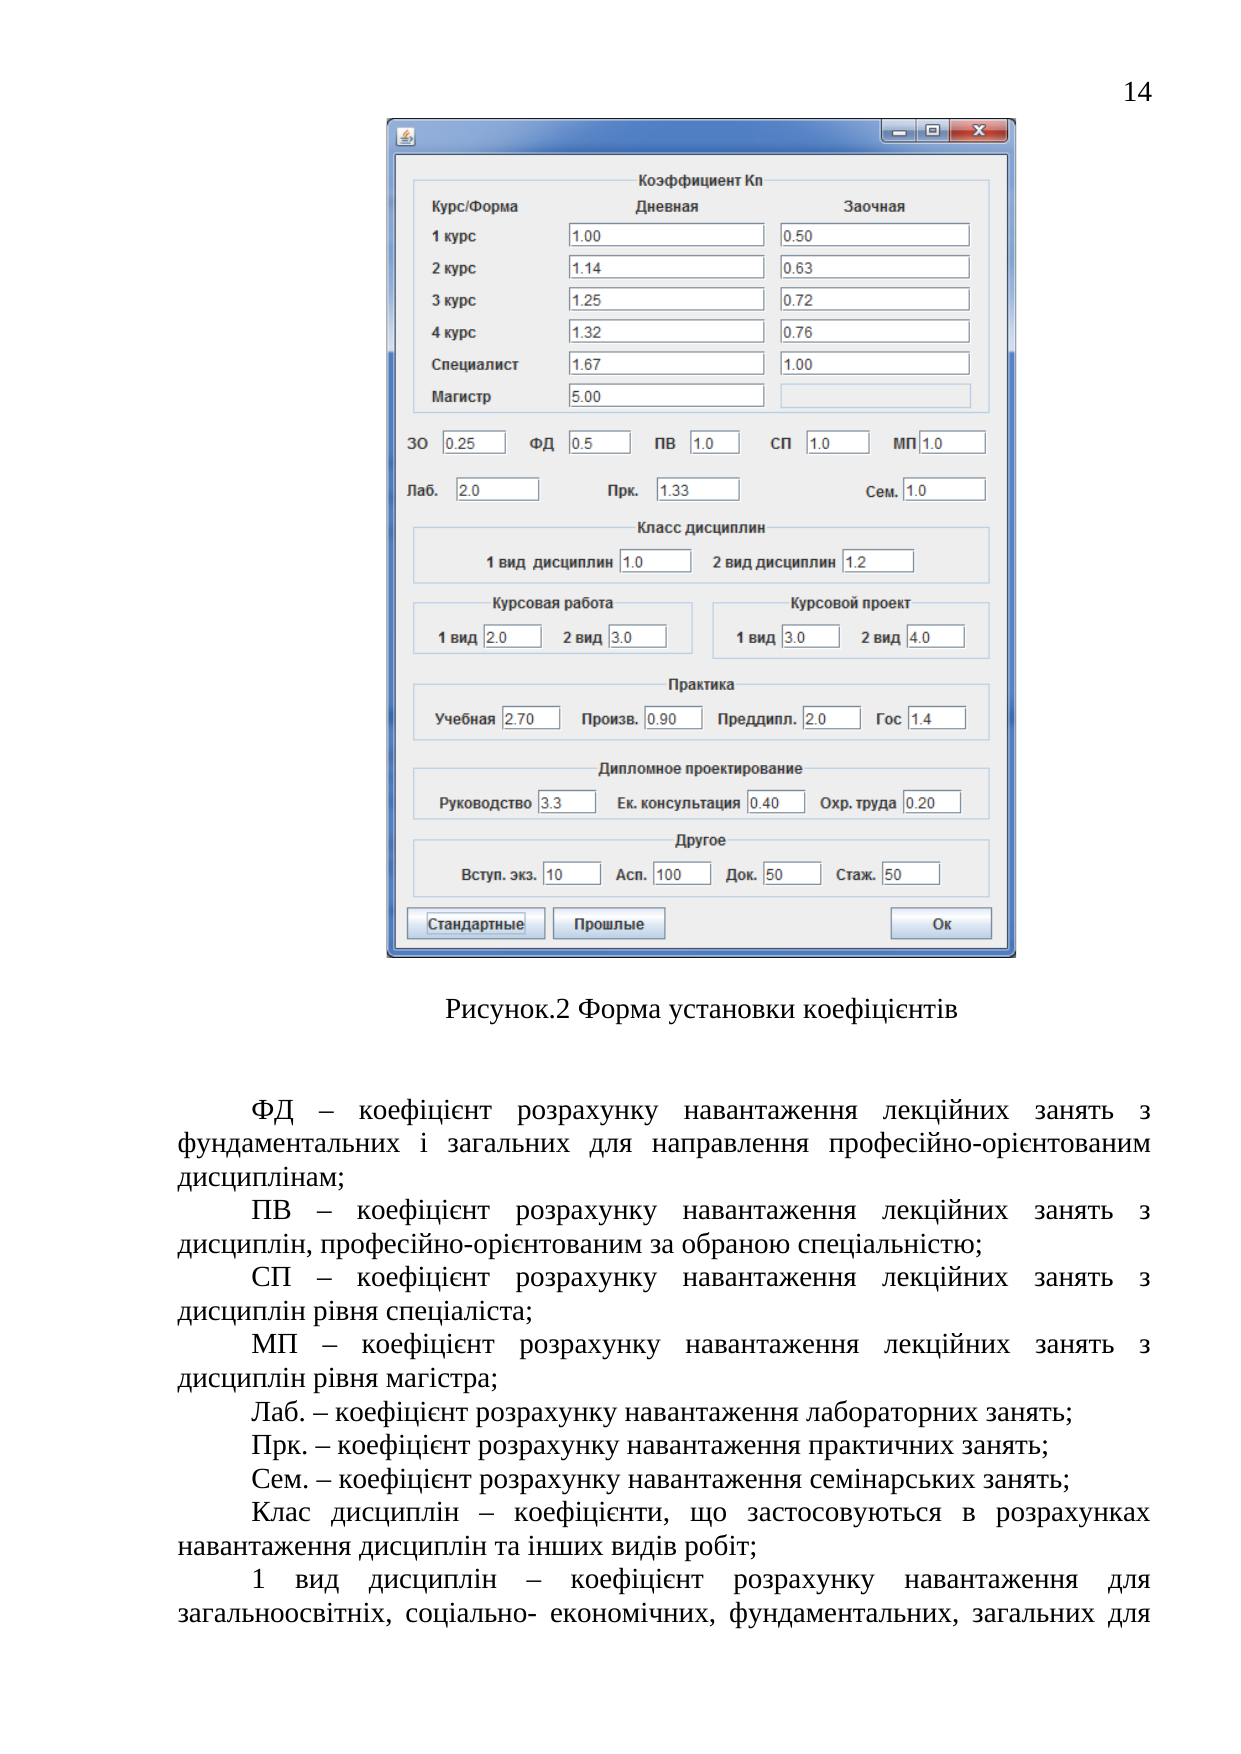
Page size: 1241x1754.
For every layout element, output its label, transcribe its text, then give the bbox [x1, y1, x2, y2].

text Рисунок.2 Форма установки коефіцієнтів [177, 991, 1152, 1025]
text Прк. – коефіцієнт розрахунку навантаження практичних занять; [177, 1427, 1152, 1461]
text Клас дисциплін – коефіцієнти, що застосовуються в розрахунках навантаження дисциплін та інших видів робіт; [177, 1494, 1152, 1561]
text СП – коефіцієнт розрахунку навантаження лекційних занять з дисциплін рівня спеціаліста; [177, 1259, 1152, 1327]
text Лаб. – коефіцієнт розрахунку навантаження лабораторних занять; [177, 1394, 1152, 1427]
picture [386, 118, 1017, 958]
text ПВ – коефіцієнт розрахунку навантаження лекційних занять з дисциплін, професійно-орієнтованим за обраною спеціальністю; [177, 1192, 1152, 1259]
text МП – коефіцієнт розрахунку навантаження лекційних занять з дисциплін рівня магістра; [177, 1327, 1152, 1394]
text Сем. – коефіцієнт розрахунку навантаження семінарських занять; [177, 1461, 1152, 1494]
text ФД – коефіцієнт розрахунку навантаження лекційних занять з фундаментальних і загальних для направлення професійно-орієнтованим дисциплінам; [177, 1092, 1152, 1192]
